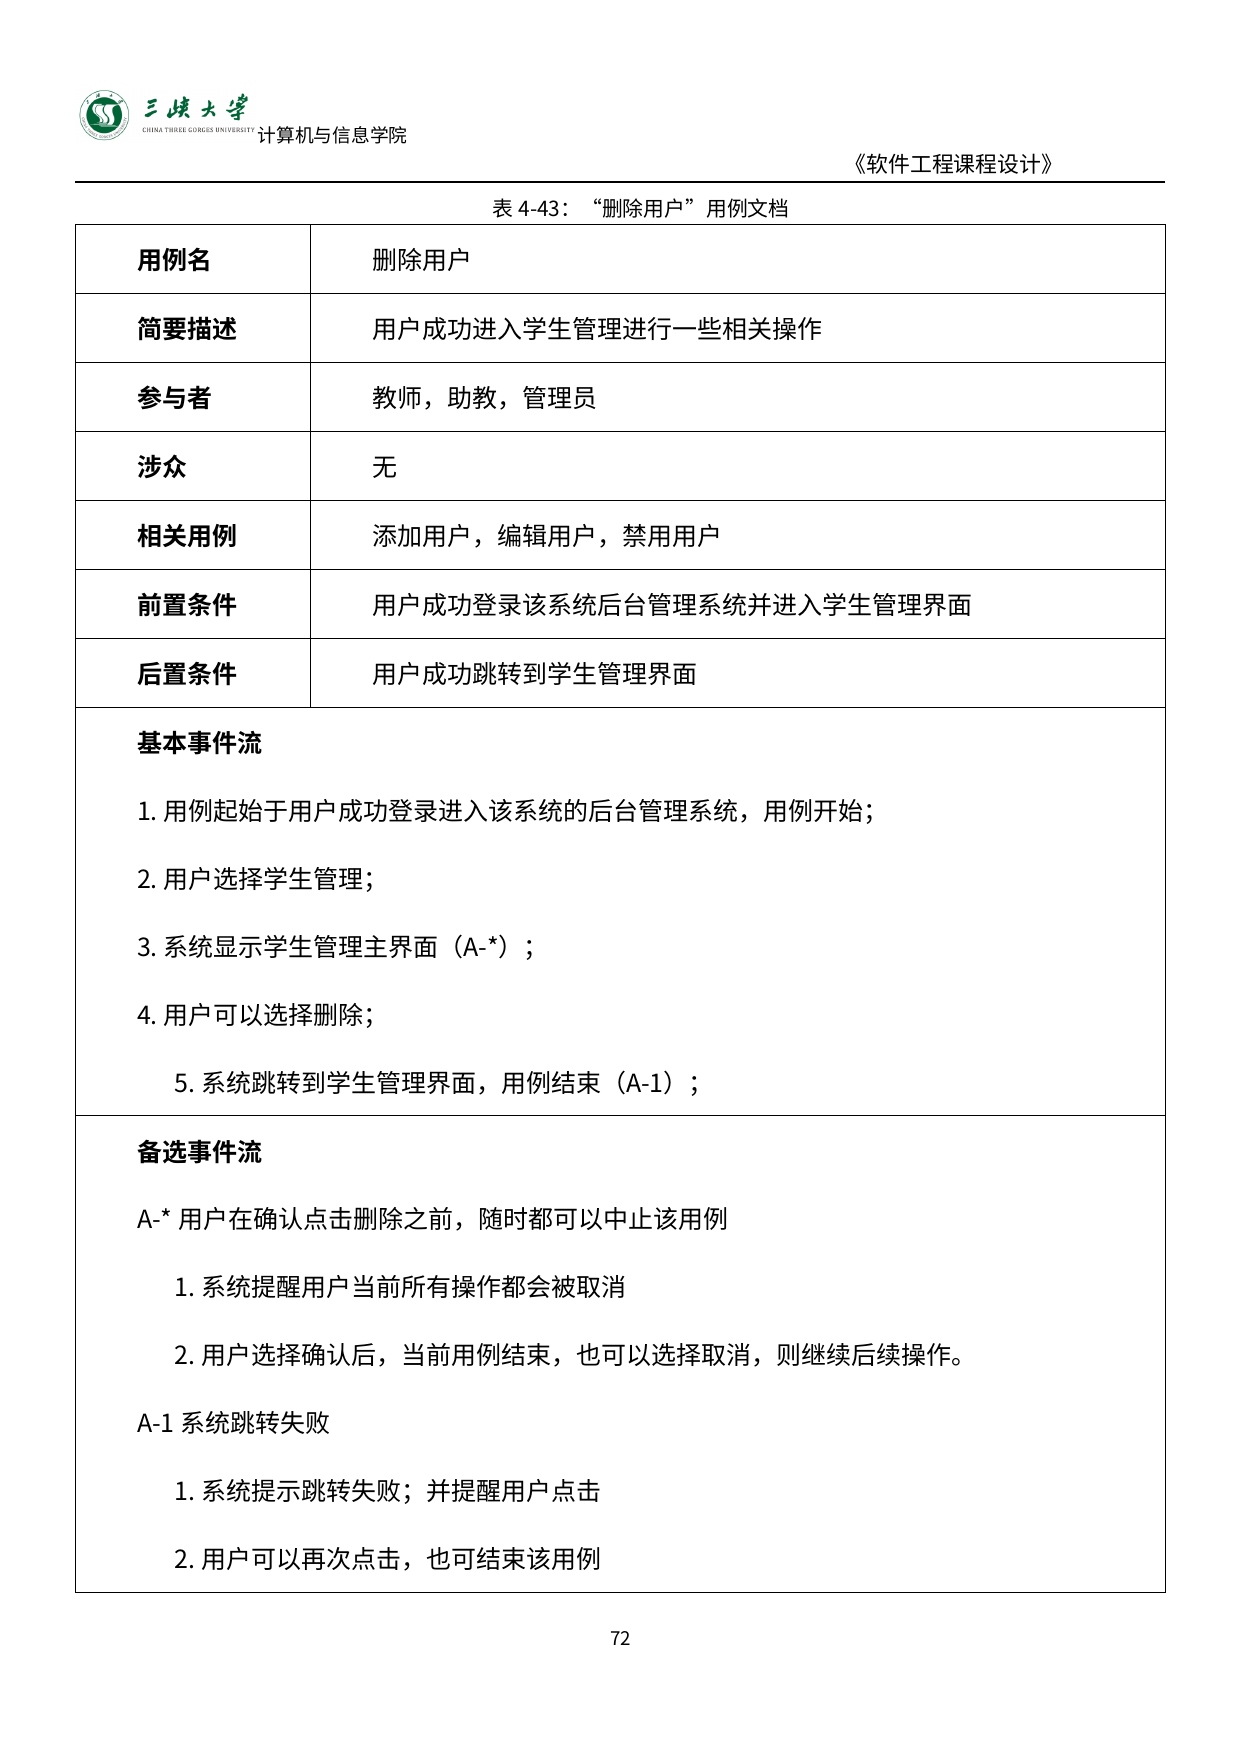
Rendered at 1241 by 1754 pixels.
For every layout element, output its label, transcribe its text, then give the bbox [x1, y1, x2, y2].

table_cell 教师，助教，管理员 [311, 363, 1165, 431]
table_cell 涉众 [76, 432, 310, 500]
table_header 删除用户 [311, 225, 1165, 293]
table_cell 前置条件 [76, 570, 310, 638]
table_header 用例名 [76, 225, 310, 293]
table_cell 添加用户，编辑用户，禁用用户 [311, 501, 1165, 569]
table_cell 备选事件流 A-* 用户在确认点击删除之前，随时都可以中止该用例 1. 系统提醒用户当前所有操作都会被取消 2. 用户选择确认后，当前用例结束，也可以选择取消，则继续后续操作。 A-1 系统跳转失败 1. 系统提示跳转失败；并提醒用户点击 2. 用户可以再次点击，也可结束该用例 [76, 1116, 1165, 1592]
table_cell 用户成功登录该系统后台管理系统并进入学生管理界面 [311, 570, 1165, 638]
table_cell 简要描述 [76, 294, 310, 362]
table_cell 后置条件 [76, 639, 310, 707]
picture [75, 88, 258, 142]
table_cell 基本事件流 1. 用例起始于用户成功登录进入该系统的后台管理系统，用例开始； 2. 用户选择学生管理； 3. 系统显示学生管理主界面（A-*）； 4. 用户可以选择删除； 5. 系统跳转到学生管理界面，用例结束（A-1）； [76, 708, 1165, 1115]
table_cell 相关用例 [76, 501, 310, 569]
table_cell 用户成功跳转到学生管理界面 [311, 639, 1165, 707]
table_cell 用户成功进入学生管理进行一些相关操作 [311, 294, 1165, 362]
table_cell 参与者 [76, 363, 310, 431]
table_cell 无 [311, 432, 1165, 500]
